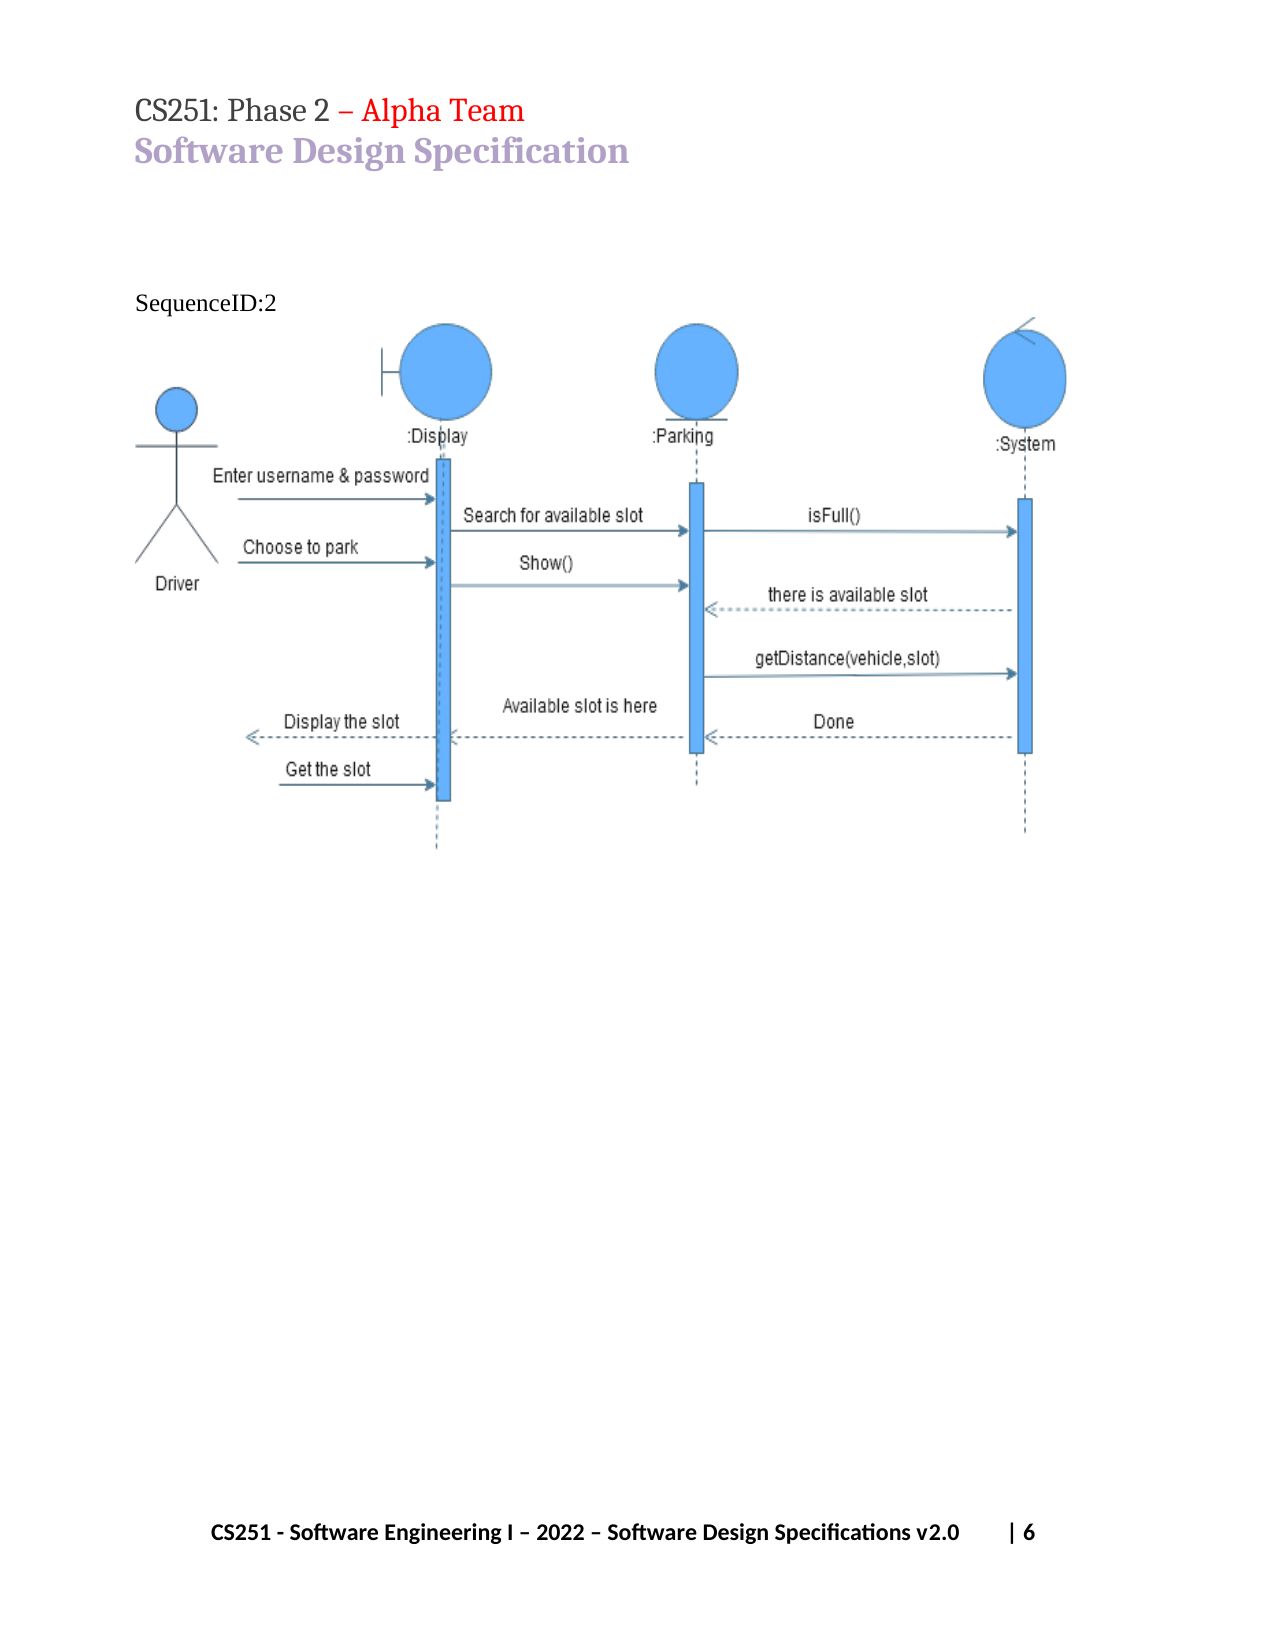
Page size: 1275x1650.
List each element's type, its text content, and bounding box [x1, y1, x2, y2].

picture [135, 317, 1067, 851]
text SequenceID:2 [135, 288, 1140, 317]
